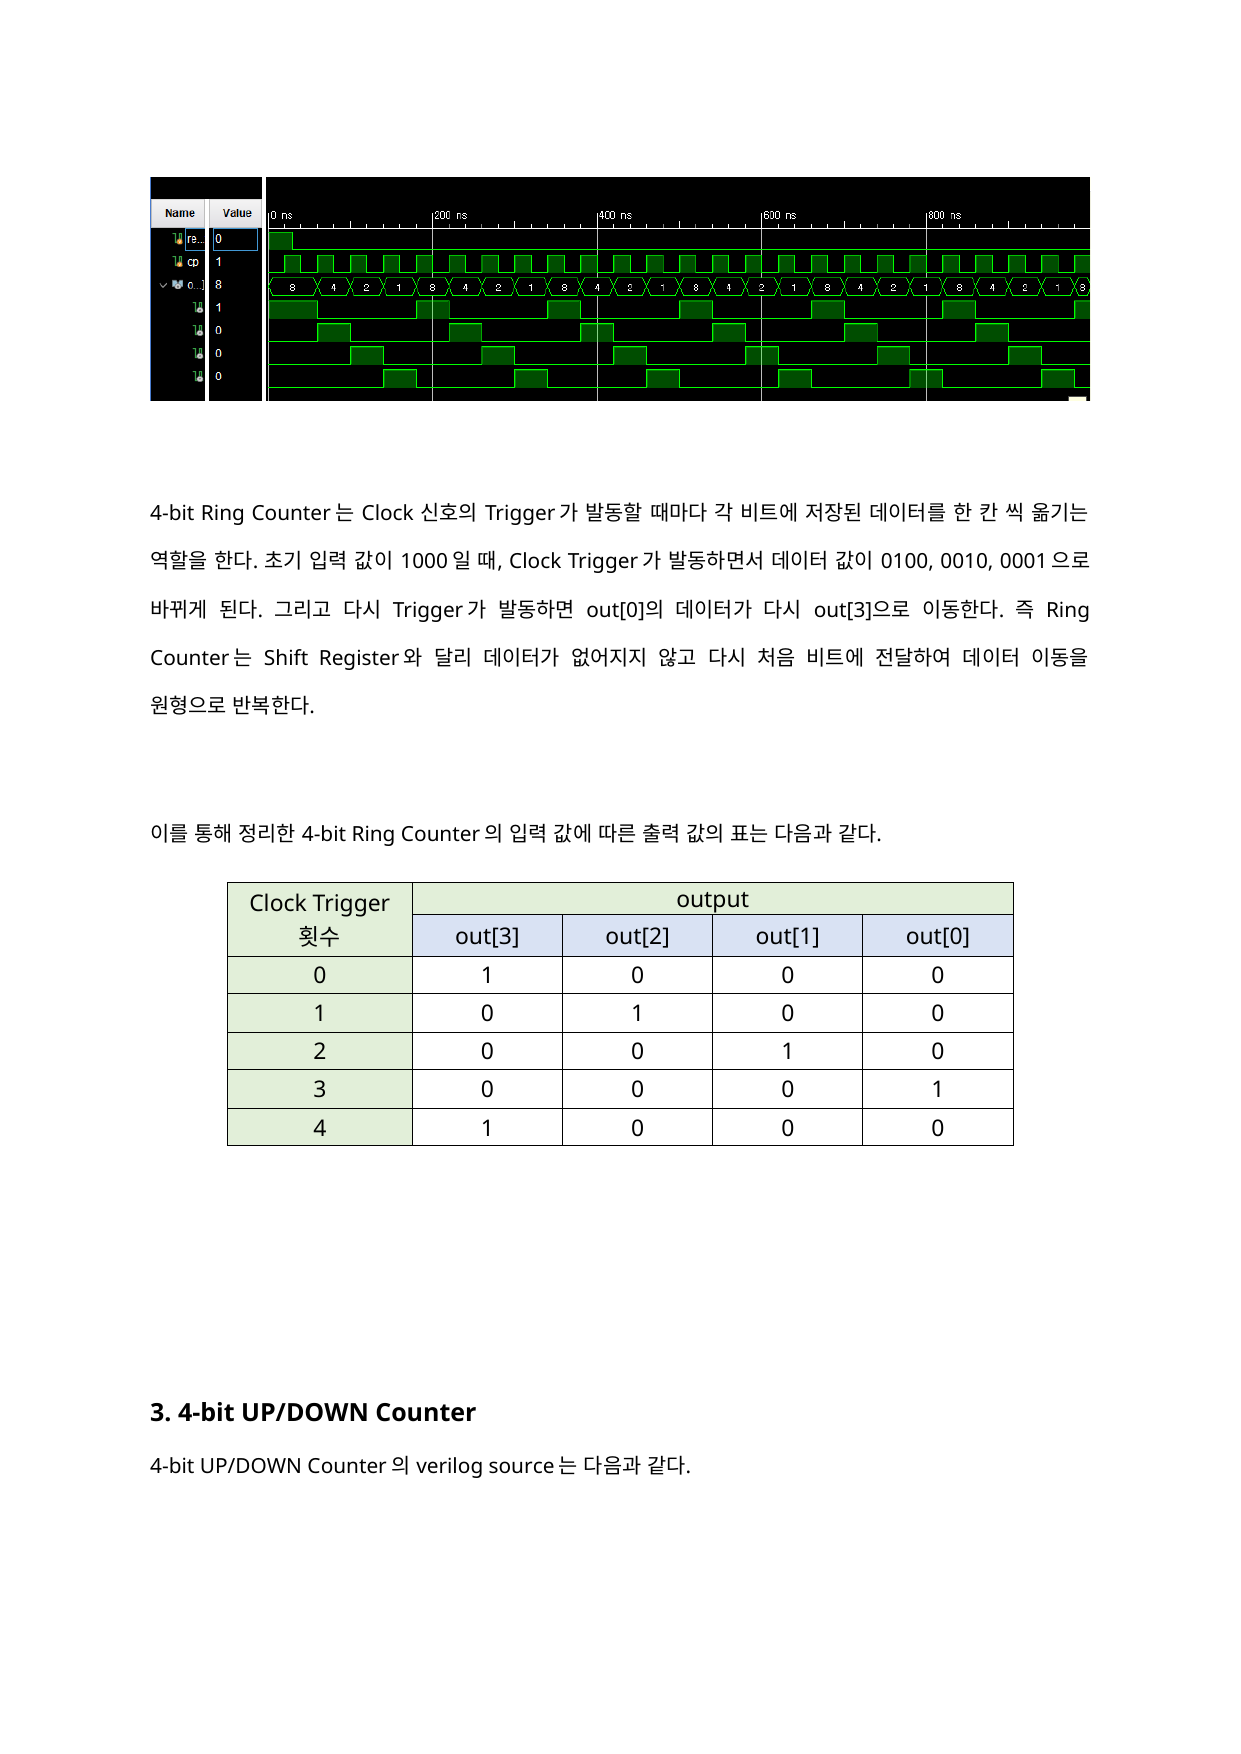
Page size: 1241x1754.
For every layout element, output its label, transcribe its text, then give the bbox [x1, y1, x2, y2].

table_cell 0 [228, 957, 412, 993]
text 3. 4-bit UP/DOWN Counter [150, 1394, 1090, 1428]
table_cell 0 [863, 1033, 1013, 1069]
table_cell 0 [563, 1109, 712, 1145]
table_cell 0 [863, 957, 1013, 993]
table_cell 1 [413, 1109, 562, 1145]
table_cell out[2] [563, 915, 712, 956]
table_cell 1 [563, 994, 712, 1032]
text 4-bit Ring Counter는 Clock 신호의 Trigger가 발동할 때마다 각 비트에 저장된 데이터를 한 칸 씩 옮기는 역할을 한다. 초기 입력 값이 1000일 때, Clock Trigger가 발동하면서 데이터 값이 0100, 0010, 0001으로 바뀌게 된다. 그리고 다시 Trigger가 발동하면 out[0]의 데이터가 다시 out[3]으로 이동한다. 즉 Ring Counter는 Shift Register와 달리 데이터가 없어지지 않고 다시 처음 비트에 전달하여 데이터 이동을 원형으로 반복한다. [150, 496, 1090, 720]
table_cell 0 [713, 1070, 862, 1108]
table_cell out[3] [413, 915, 562, 956]
table_cell 0 [863, 994, 1013, 1032]
table_cell 0 [413, 1033, 562, 1069]
table_cell 0 [413, 994, 562, 1032]
table_cell 1 [228, 994, 412, 1032]
table_cell 0 [863, 1109, 1013, 1145]
text 4-bit UP/DOWN Counter의 verilog source는 다음과 같다. [150, 1449, 1090, 1479]
picture [150, 177, 1091, 401]
table_cell out[1] [713, 915, 862, 956]
table_header output [413, 883, 1013, 914]
table_header Clock Trigger 횟수 [228, 883, 412, 956]
table_cell 0 [413, 1070, 562, 1108]
table_cell 0 [563, 1070, 712, 1108]
table_cell out[0] [863, 915, 1013, 956]
table_cell 0 [713, 1109, 862, 1145]
table_cell 1 [863, 1070, 1013, 1108]
table_cell 3 [228, 1070, 412, 1108]
table_cell 0 [563, 1033, 712, 1069]
table_cell 4 [228, 1109, 412, 1145]
table_cell 1 [413, 957, 562, 993]
table_cell 1 [713, 1033, 862, 1069]
table_cell 0 [563, 957, 712, 993]
text 이를 통해 정리한 4-bit Ring Counter의 입력 값에 따른 출력 값의 표는 다음과 같다. [150, 817, 1090, 847]
table_cell 0 [713, 994, 862, 1032]
table_cell 2 [228, 1033, 412, 1069]
table_cell 0 [713, 957, 862, 993]
